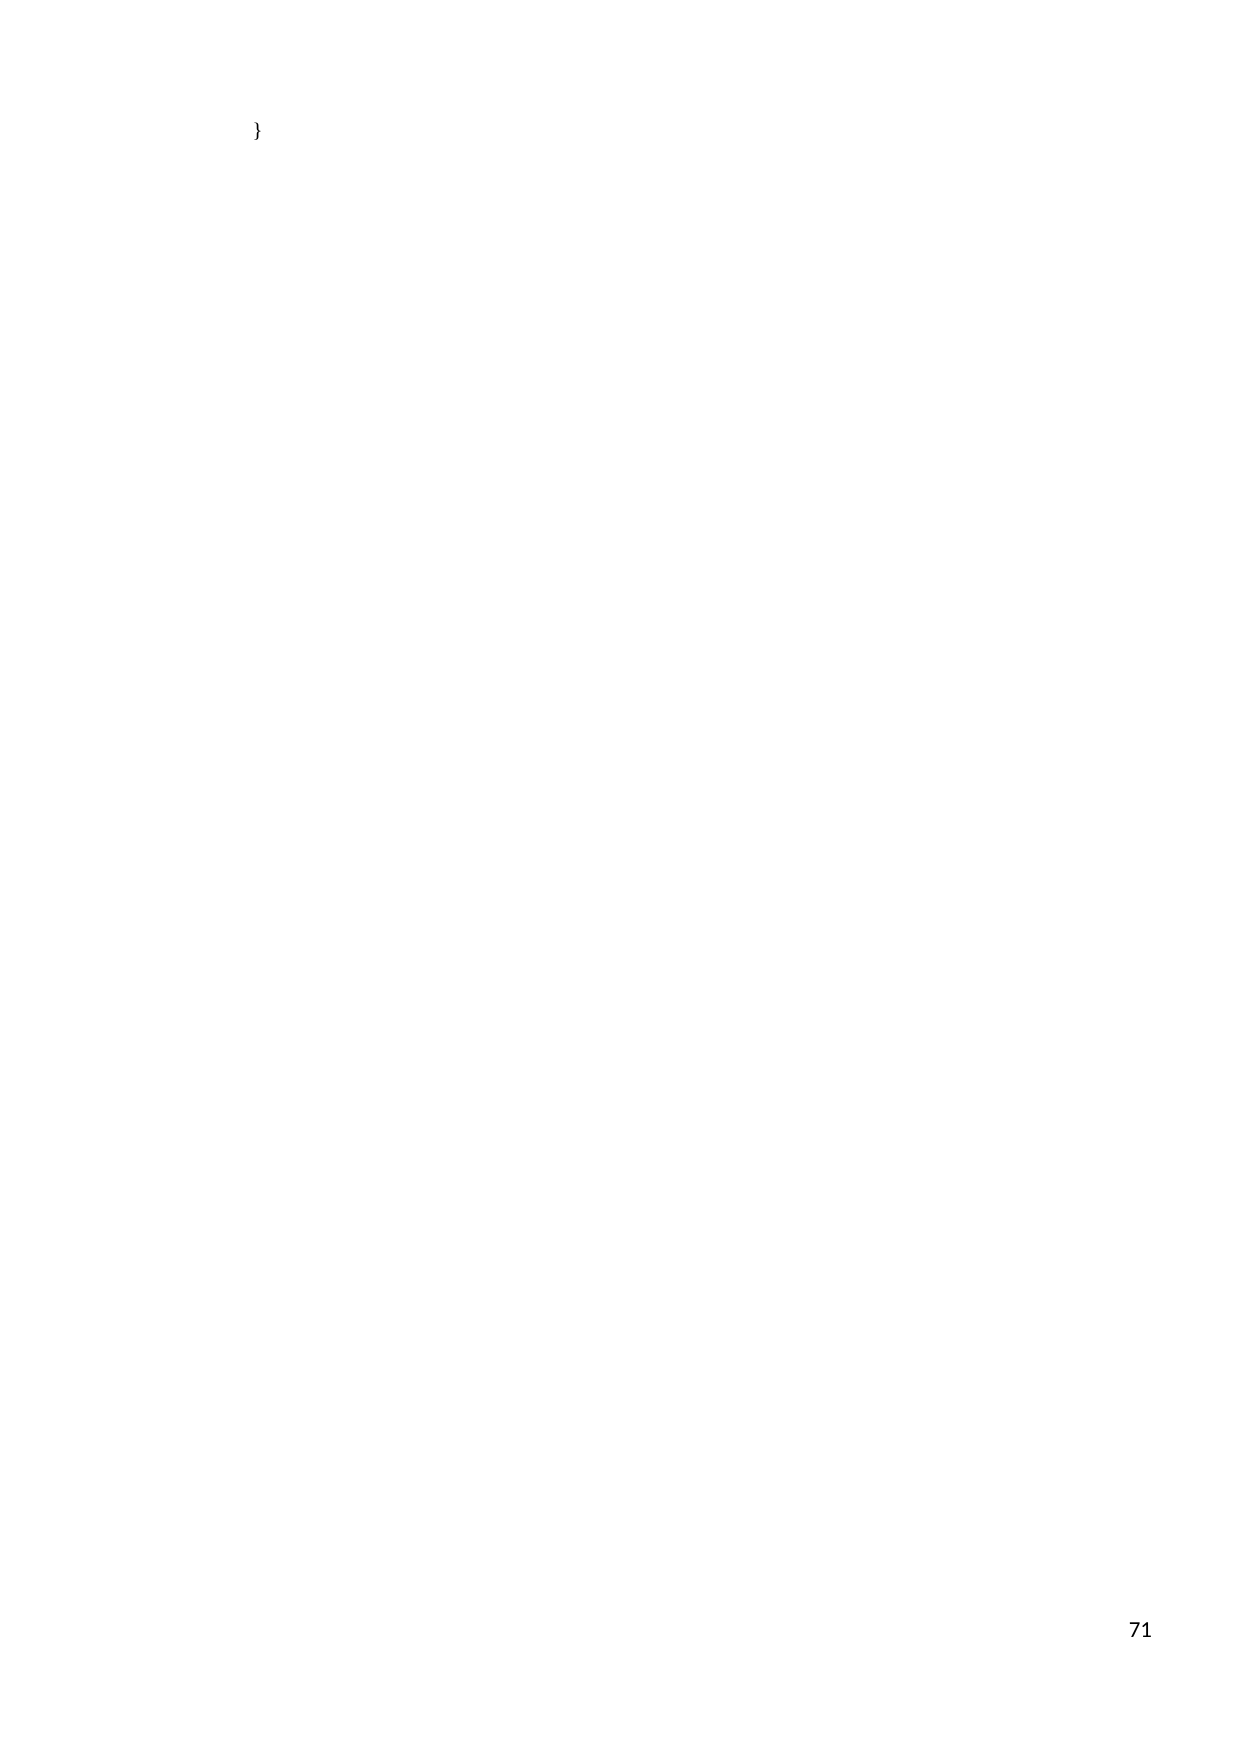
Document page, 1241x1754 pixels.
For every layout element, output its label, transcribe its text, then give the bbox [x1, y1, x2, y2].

list } [252, 118, 1152, 142]
